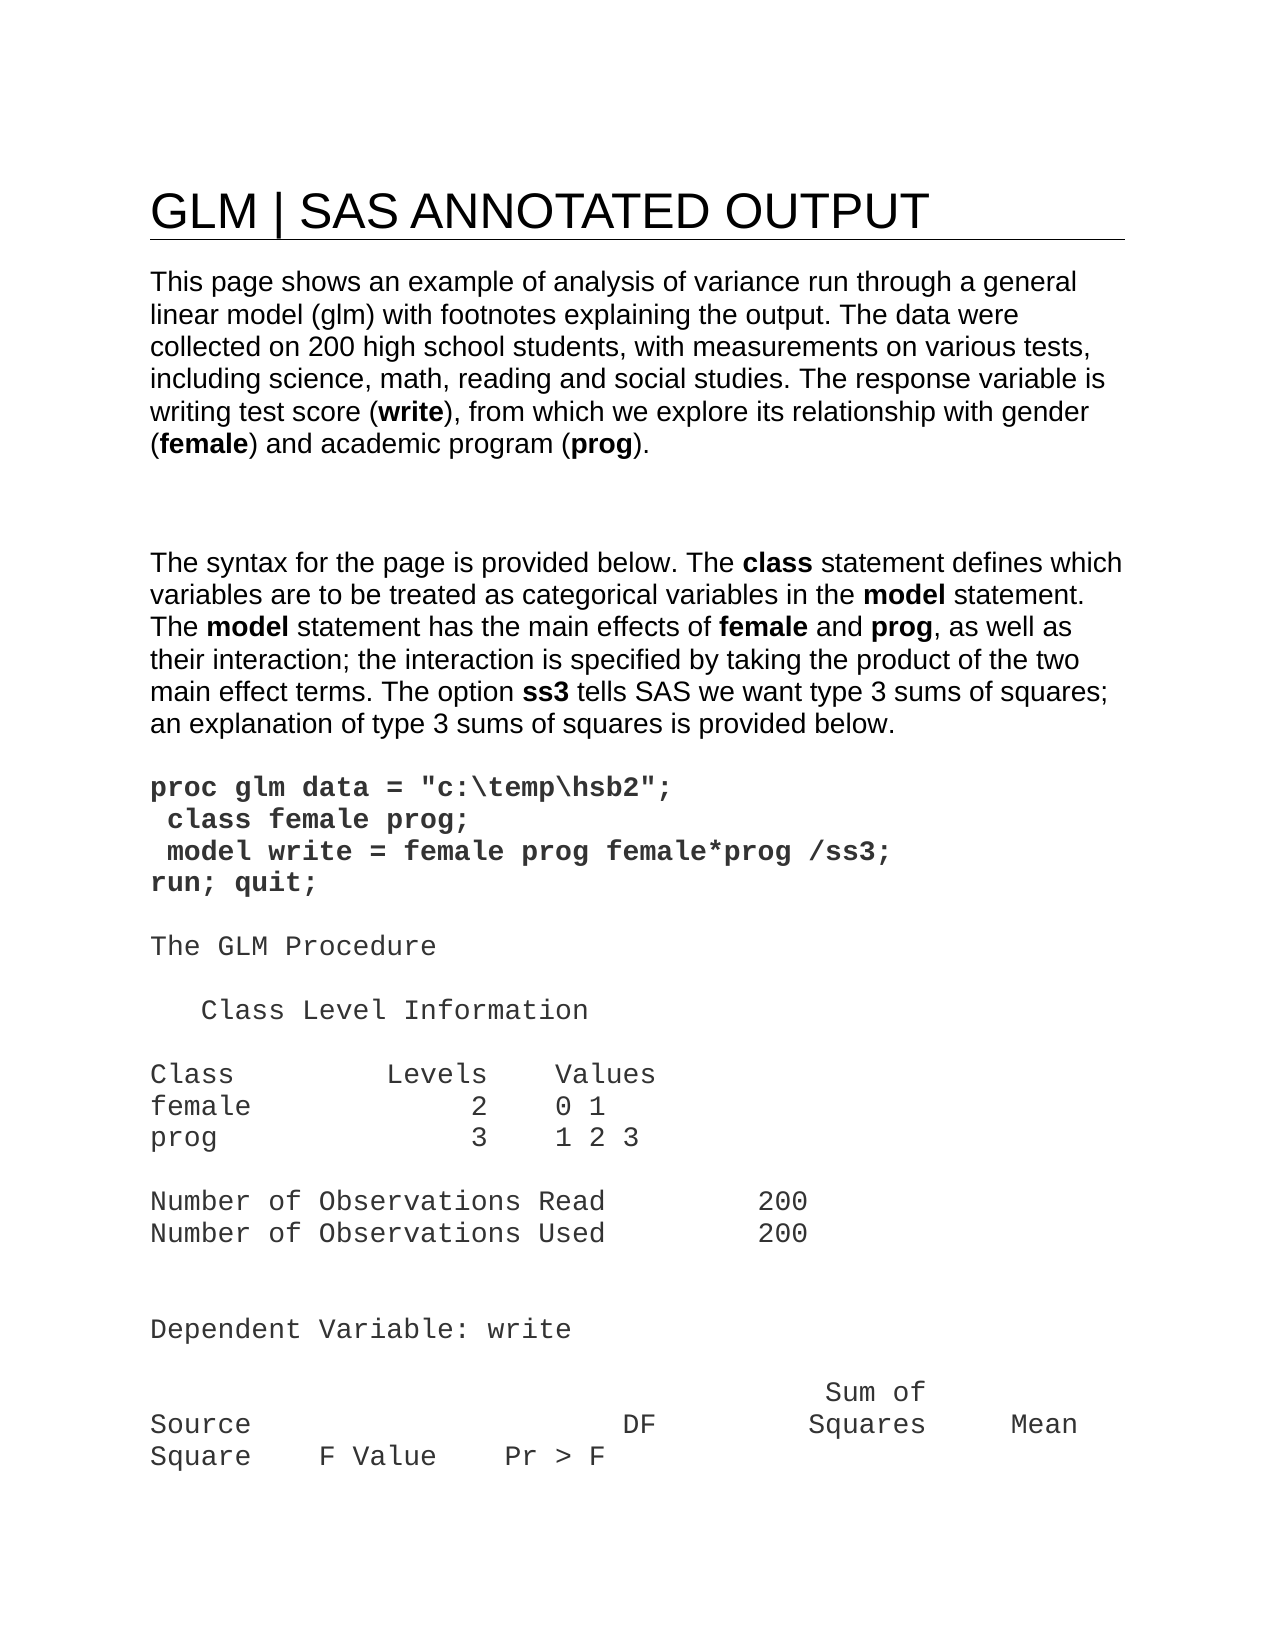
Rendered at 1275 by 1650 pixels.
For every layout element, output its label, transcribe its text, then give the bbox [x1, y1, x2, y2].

text Sum of [150, 1378, 1125, 1410]
text Number of Observations Read 200 [150, 1187, 1125, 1219]
text female 2 0 1 [150, 1091, 1125, 1123]
text Number of Observations Used 200 [150, 1219, 1125, 1251]
text Class Level Information [150, 996, 1125, 1028]
text The GLM Procedure [150, 932, 1125, 964]
text class female prog; [150, 804, 1125, 836]
text Class Levels Values [150, 1059, 1125, 1091]
text The syntax for the page is provided below. The class statement defines which variables are to be treated as categorical variables in the model statement. The model statement has the main effects of female and prog, as well as their interaction; the interaction is specified by taking the product of the two main effect terms. The option ss3 tells SAS we want type 3 sums of squares; an explanation of type 3 sums of squares is provided below. [150, 546, 1125, 740]
text prog 3 1 2 3 [150, 1123, 1125, 1155]
text model write = female prog female*prog /ss3; [150, 836, 1125, 868]
text This page shows an example of analysis of variance run through a general linear model (glm) with footnotes explaining the output. The data were collected on 200 high school students, with measurements on various tests, including science, math, reading and social studies. The response variable is writing test score (write), from which we explore its relationship with gender (female) and academic program (prog). [150, 265, 1125, 460]
text Source DF Squares Mean Square F Value Pr > F [150, 1410, 1125, 1474]
text Dependent Variable: write [150, 1314, 1125, 1346]
text proc glm data = "c:\temp\hsb2"; [150, 773, 1125, 804]
text GLM | SAS ANNOTATED OUTPUT [150, 181, 1125, 239]
text run; quit; [150, 868, 1125, 900]
